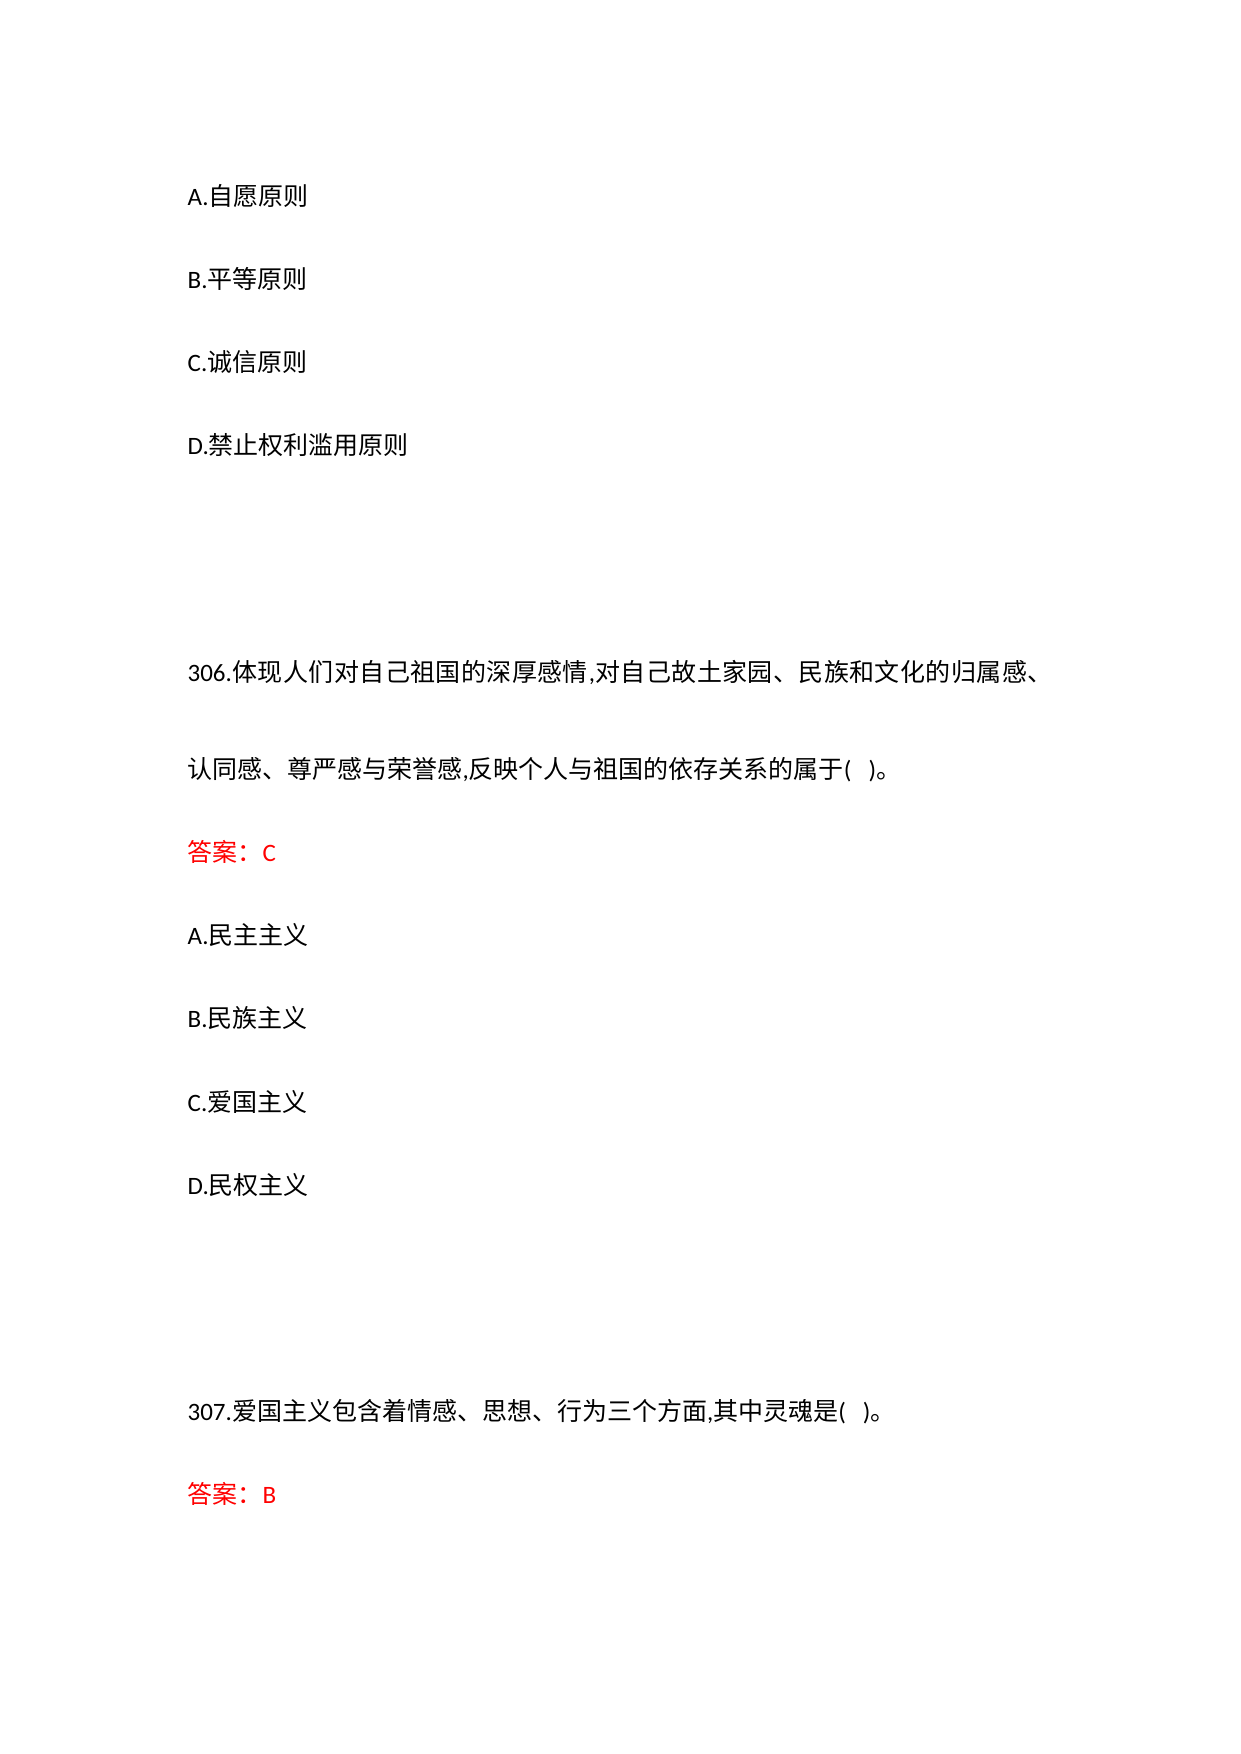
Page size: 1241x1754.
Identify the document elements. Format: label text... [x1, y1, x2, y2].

list D.禁止权利滥用原则 [187, 411, 1053, 476]
list C.爱国主义 [187, 1068, 1053, 1133]
list 答案：C [187, 818, 1053, 883]
list 307.爱国主义包含着情感、思想、行为三个方面,其中灵魂是( )。 [187, 1377, 1053, 1442]
list 答案：B [187, 1460, 1053, 1525]
list A.自愿原则 [187, 162, 1053, 227]
list C.诚信原则 [187, 328, 1053, 393]
list 306.体现人们对自己祖国的深厚感情,对自己故土家园、民族和文化的归属感、认同感、尊严感与荣誉感,反映个人与祖国的依存关系的属于( )。 [187, 638, 1053, 800]
list A.民主主义 [187, 901, 1053, 966]
list D.民权主义 [187, 1151, 1053, 1216]
list B.平等原则 [187, 245, 1053, 310]
list B.民族主义 [187, 984, 1053, 1049]
